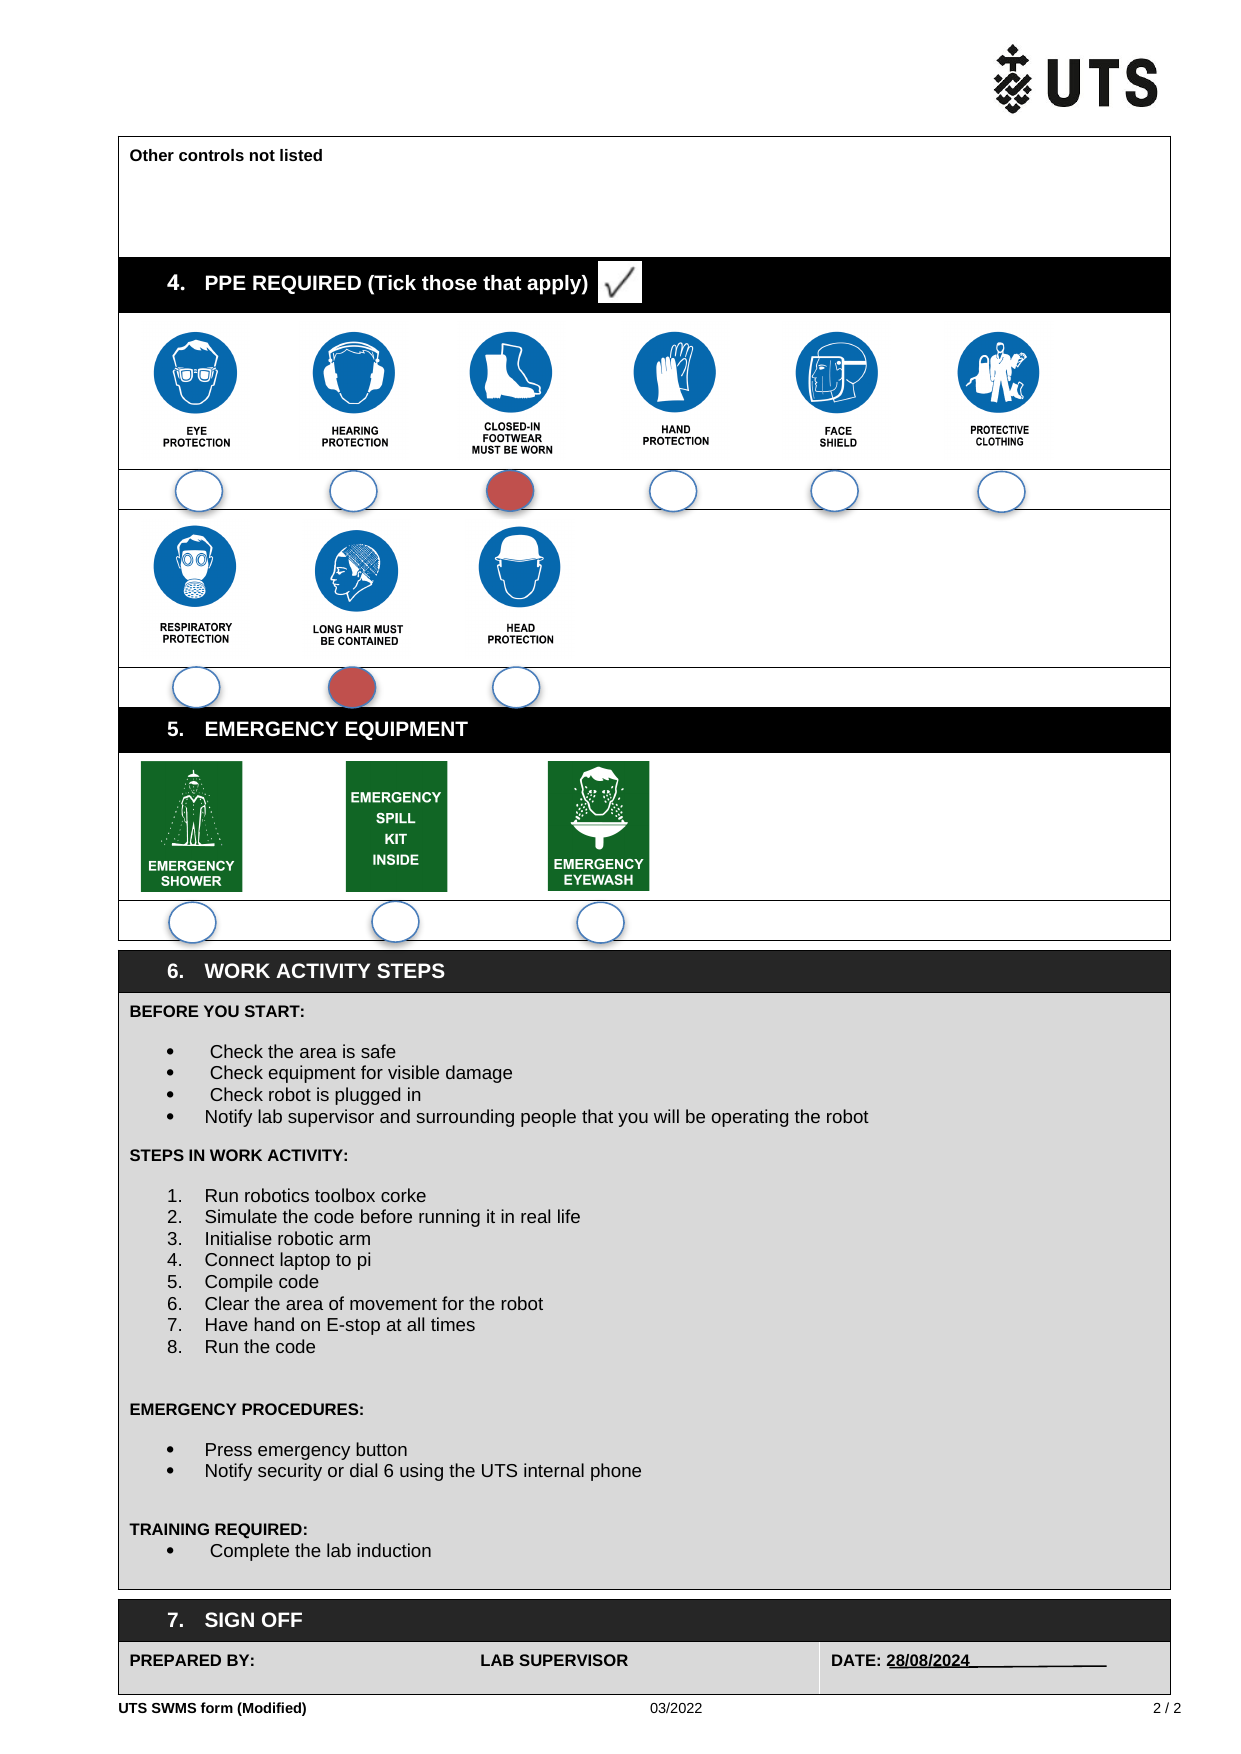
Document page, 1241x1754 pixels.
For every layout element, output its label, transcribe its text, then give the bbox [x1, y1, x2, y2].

table_cell [361, 470, 498, 509]
picture [944, 321, 1054, 461]
picture [598, 261, 642, 303]
table_cell [119, 901, 183, 940]
picture [465, 519, 575, 659]
picture [547, 761, 650, 891]
table_cell [211, 470, 344, 509]
table_cell before you start: Check the area is safe Check equipment for visible damage Check robot is plugged in Notify lab supervisor and surrounding people that you will be operating the robot steps in work activity: Run robotics toolbox corke Simulate the code before running it in real life Initialise robotic arm Connect laptop to pi Compile code Clear the area of movement for the robot Have hand on E-stop at all times Run the code emergency procedures: Press emergency button Notify security or dial 6 using the UTS internal phone training required: Complete the lab induction [119, 993, 1170, 1589]
picture [345, 761, 448, 892]
picture [782, 321, 892, 461]
table_cell [367, 668, 502, 707]
table_cell [211, 668, 338, 707]
table_cell [406, 901, 591, 940]
table_cell [119, 753, 1170, 900]
table_cell [119, 510, 1170, 667]
table_cell [681, 470, 822, 509]
table_cell [531, 668, 1170, 707]
table_cell [609, 901, 1170, 940]
picture [988, 40, 1159, 116]
table_cell [119, 313, 1170, 469]
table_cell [119, 1642, 469, 1694]
table_cell EMERGENCY EQUIPMENT [119, 708, 1170, 751]
picture [620, 321, 730, 461]
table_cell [469, 1642, 819, 1694]
table_cell [522, 470, 664, 509]
table_cell [119, 470, 187, 509]
picture [140, 519, 251, 659]
table_cell [200, 901, 383, 940]
picture [140, 761, 243, 892]
table_cell [845, 470, 992, 509]
table_header work activity steps [119, 951, 1170, 992]
picture [299, 321, 409, 461]
picture [140, 321, 250, 461]
table_cell PPE REQUIRED (Tick those that apply) [119, 258, 1170, 311]
table_header sign off [119, 1600, 1170, 1641]
table_cell [1009, 470, 1170, 509]
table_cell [820, 1642, 1170, 1694]
picture [301, 519, 412, 659]
table_cell [119, 668, 182, 707]
table_cell Other controls not listed [119, 137, 1170, 257]
picture [456, 321, 567, 461]
